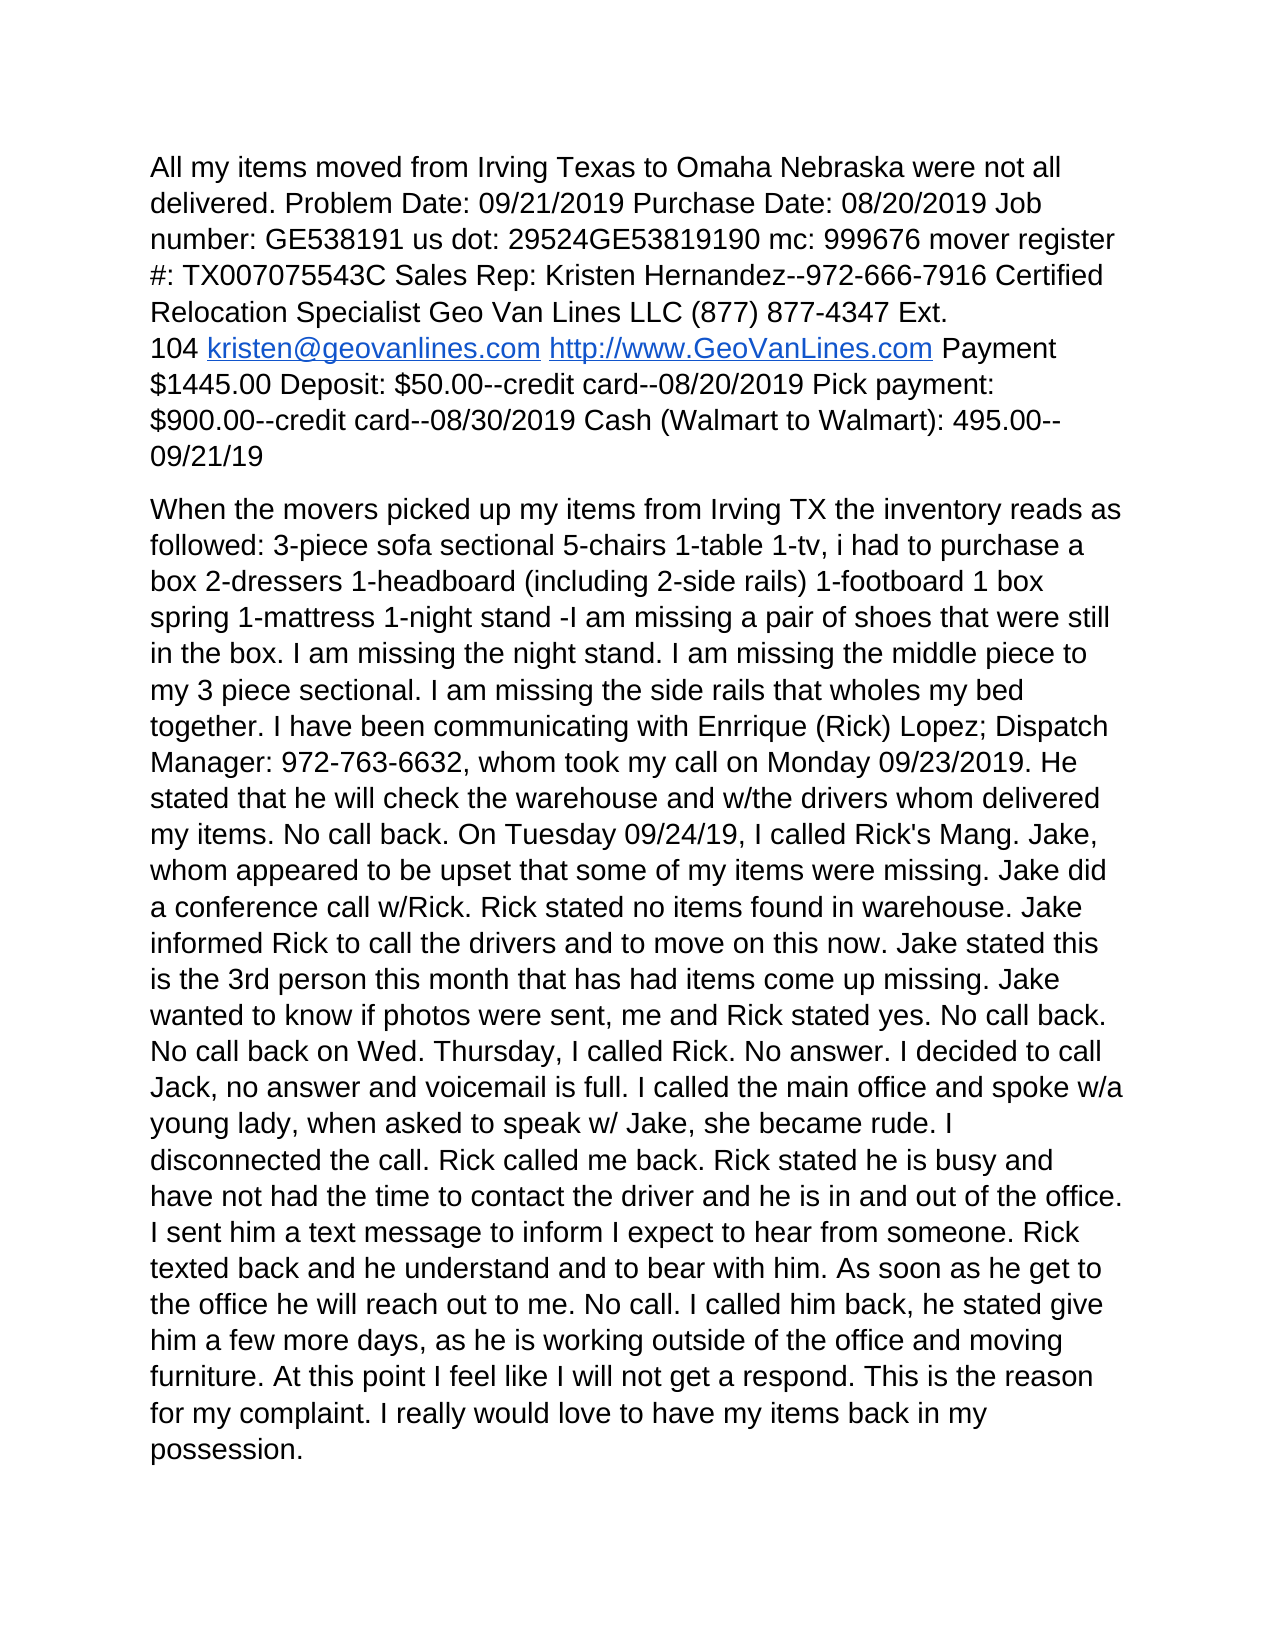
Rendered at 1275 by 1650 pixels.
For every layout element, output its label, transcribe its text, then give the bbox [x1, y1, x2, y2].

text When the movers picked up my items from Irving TX the inventory reads as followed: 3-piece sofa sectional 5-chairs 1-table 1-tv, i had to purchase a box 2-dressers 1-headboard (including 2-side rails) 1-footboard 1 box spring 1-mattress 1-night stand -I am missing a pair of shoes that were still in the box. I am missing the night stand. I am missing the middle piece to my 3 piece sectional. I am missing the side rails that wholes my bed together. I have been communicating with Enrrique (Rick) Lopez; Dispatch Manager: 972-763-6632, whom took my call on Monday 09/23/2019. He stated that he will check the warehouse and w/the drivers whom delivered my items. No call back. On Tuesday 09/24/19, I called Rick's Mang. Jake, whom appeared to be upset that some of my items were missing. Jake did a conference call w/Rick. Rick stated no items found in warehouse. Jake informed Rick to call the drivers and to move on this now. Jake stated this is the 3rd person this month that has had items come up missing. Jake wanted to know if photos were sent, me and Rick stated yes. No call back. No call back on Wed. Thursday, I called Rick. No answer. I decided to call Jack, no answer and voicemail is full. I called the main office and spoke w/a young lady, when asked to speak w/ Jake, she became rude. I disconnected the call. Rick called me back. Rick stated he is busy and have not had the time to contact the driver and he is in and out of the office. I sent him a text message to inform I expect to hear from someone. Rick texted back and he understand and to bear with him. As soon as he get to the office he will reach out to me. No call. I called him back, he stated give him a few more days, as he is working outside of the office and moving furniture. At this point I feel like I will not get a respond. This is the reason for my complaint. I really would love to have my items back in my possession. [150, 492, 1125, 1465]
text All my items moved from Irving Texas to Omaha Nebraska were not all delivered. Problem Date: 09/21/2019 Purchase Date: 08/20/2019 Job number: GE538191 us dot: 29524GE53819190 mc: 999676 mover register #: TX007075543C Sales Rep: Kristen Hernandez--972-666-7916 Certified Relocation Specialist Geo Van Lines LLC (877) 877-4347 Ext. 104 kristen@geovanlines.com http://www.GeoVanLines.com Payment $1445.00 Deposit: $50.00--credit card--08/20/2019 Pick payment: $900.00--credit card--08/30/2019 Cash (Walmart to Walmart): 495.00--09/21/19 [150, 150, 1125, 473]
